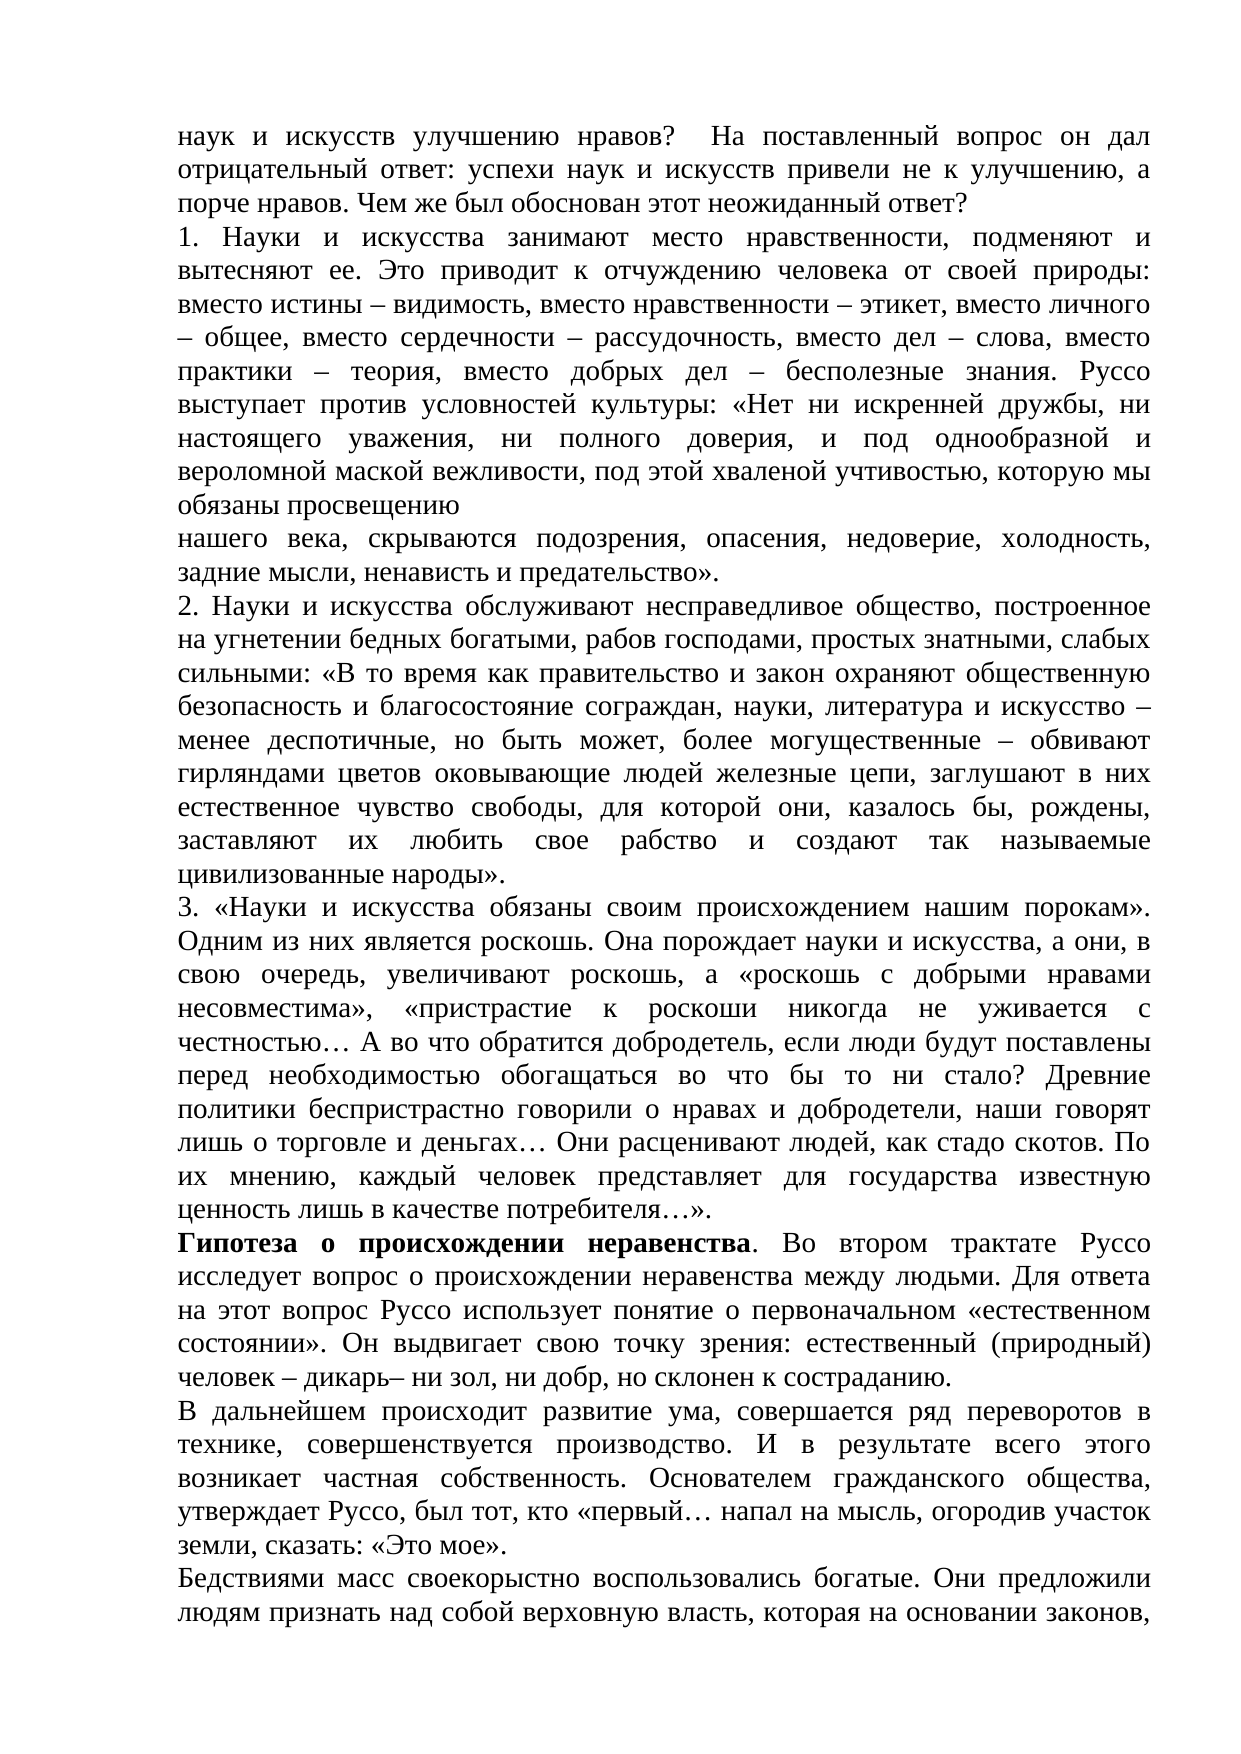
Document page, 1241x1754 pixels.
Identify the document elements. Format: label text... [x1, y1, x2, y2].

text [177, 1560, 1152, 1627]
text нашего века, скрываются подозрения, опасения, недоверие, холодность, задние мысли, ненависть и предательство». [177, 521, 1152, 588]
text 1. Науки и искусства занимают место нравственности, подменяют и вытесняют ее. Это приводит к отчуждению человека от своей природы: вместо истины – видимость, вместо нравственности – этикет, вместо личного – общее, вместо сердечности – рассудочность, вместо дел – слова, вместо практики – теория, вместо добрых дел – бесполезные знания. Руссо выступает против условностей культуры: «Нет ни искренней дружбы, ни настоящего уважения, ни полного доверия, и под однообразной и вероломной маской вежливости, под этой хваленой учтивостью, которую мы обязаны просвещению [177, 219, 1152, 521]
text 2. Науки и искусства обслуживают несправедливое общество, построенное на угнетении бедных богатыми, рабов господами, простых знатными, слабых сильными: «В то время как правительство и закон охраняют общественную безопасность и благосостояние сограждан, науки, литература и искусство – менее деспотичные, но быть может, более могущественные – обвивают гирляндами цветов оковывающие людей железные цепи, заглушают в них естественное чувство свободы, для которой они, казалось бы, рождены, заставляют их любить свое рабство и создают так называемые цивилизованные народы». [177, 588, 1152, 889]
text В дальнейшем происходит развитие ума, совершается ряд переворотов в технике, совершенствуется производство. И в результате всего этого возникает частная собственность. Основателем гражданского общества, утверждает Руссо, был тот, кто «первый… напал на мысль, огородив участок земли, сказать: «Это мое». [177, 1393, 1152, 1560]
text 3. «Науки и искусства обязаны своим происхождением нашим порокам». Одним из них является роскошь. Она порождает науки и искусства, а они, в свою очередь, увеличивают роскошь, а «роскошь с добрыми нравами несовместима», «пристрастие к роскоши никогда не уживается с честностью… А во что обратится добродетель, если люди будут поставлены перед необходимостью обогащаться во что бы то ни стало? Древние политики беспристрастно говорили о нравах и добродетели, наши говорят лишь о торговле и деньгах… Они расценивают людей, как стадо скотов. По их мнению, каждый человек представляет для государства известную ценность лишь в качестве потребителя…». [177, 889, 1152, 1225]
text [177, 118, 1152, 219]
text Гипотеза о происхождении неравенства. Во втором трактате Руссо исследует вопрос о происхождении неравенства между людьми. Для ответа на этот вопрос Руссо использует понятие о первоначальном «естественном состоянии». Он выдвигает свою точку зрения: естественный (природный) человек – дикарь– ни зол, ни добр, но склонен к состраданию. [177, 1225, 1152, 1393]
